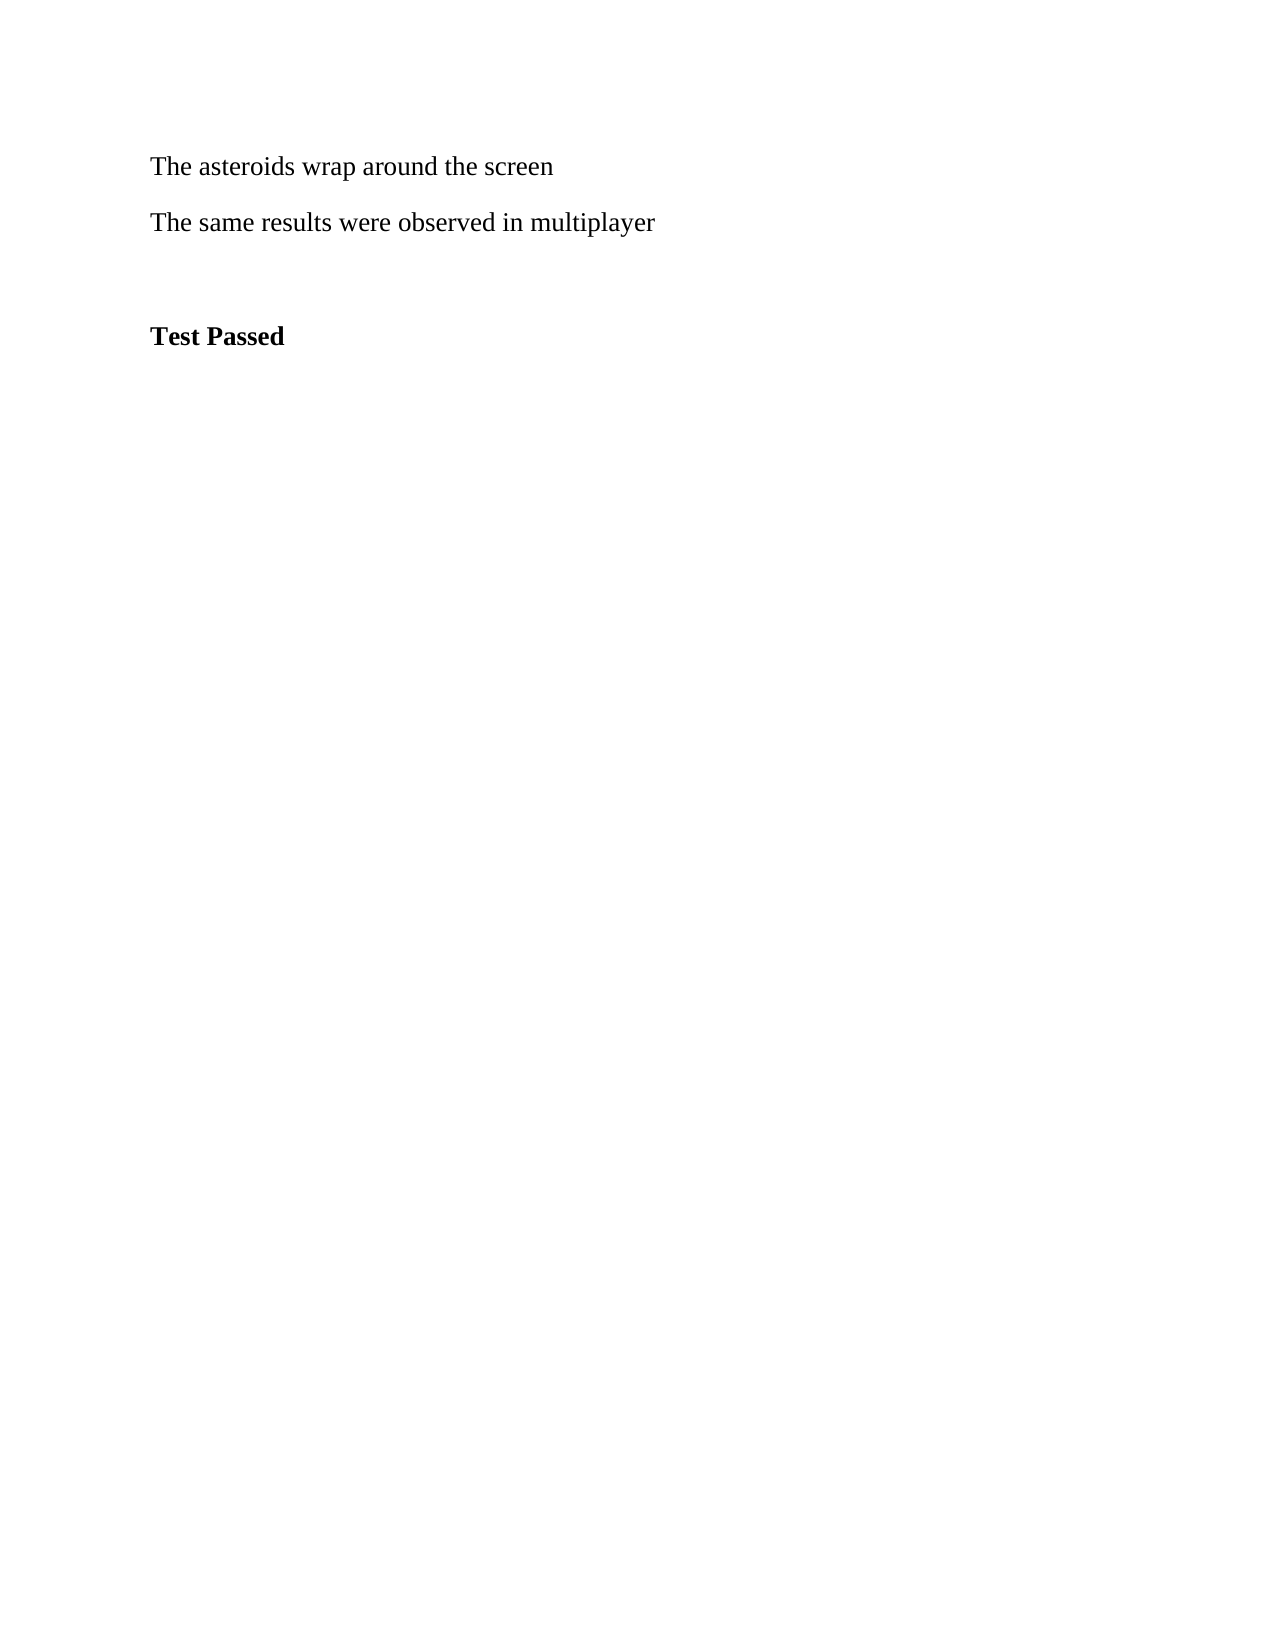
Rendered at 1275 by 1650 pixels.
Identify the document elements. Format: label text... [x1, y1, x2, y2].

text Test Passed [150, 320, 1125, 351]
text The asteroids wrap around the screen [150, 150, 1125, 181]
text The same results were observed in multiplayer [150, 207, 1125, 238]
